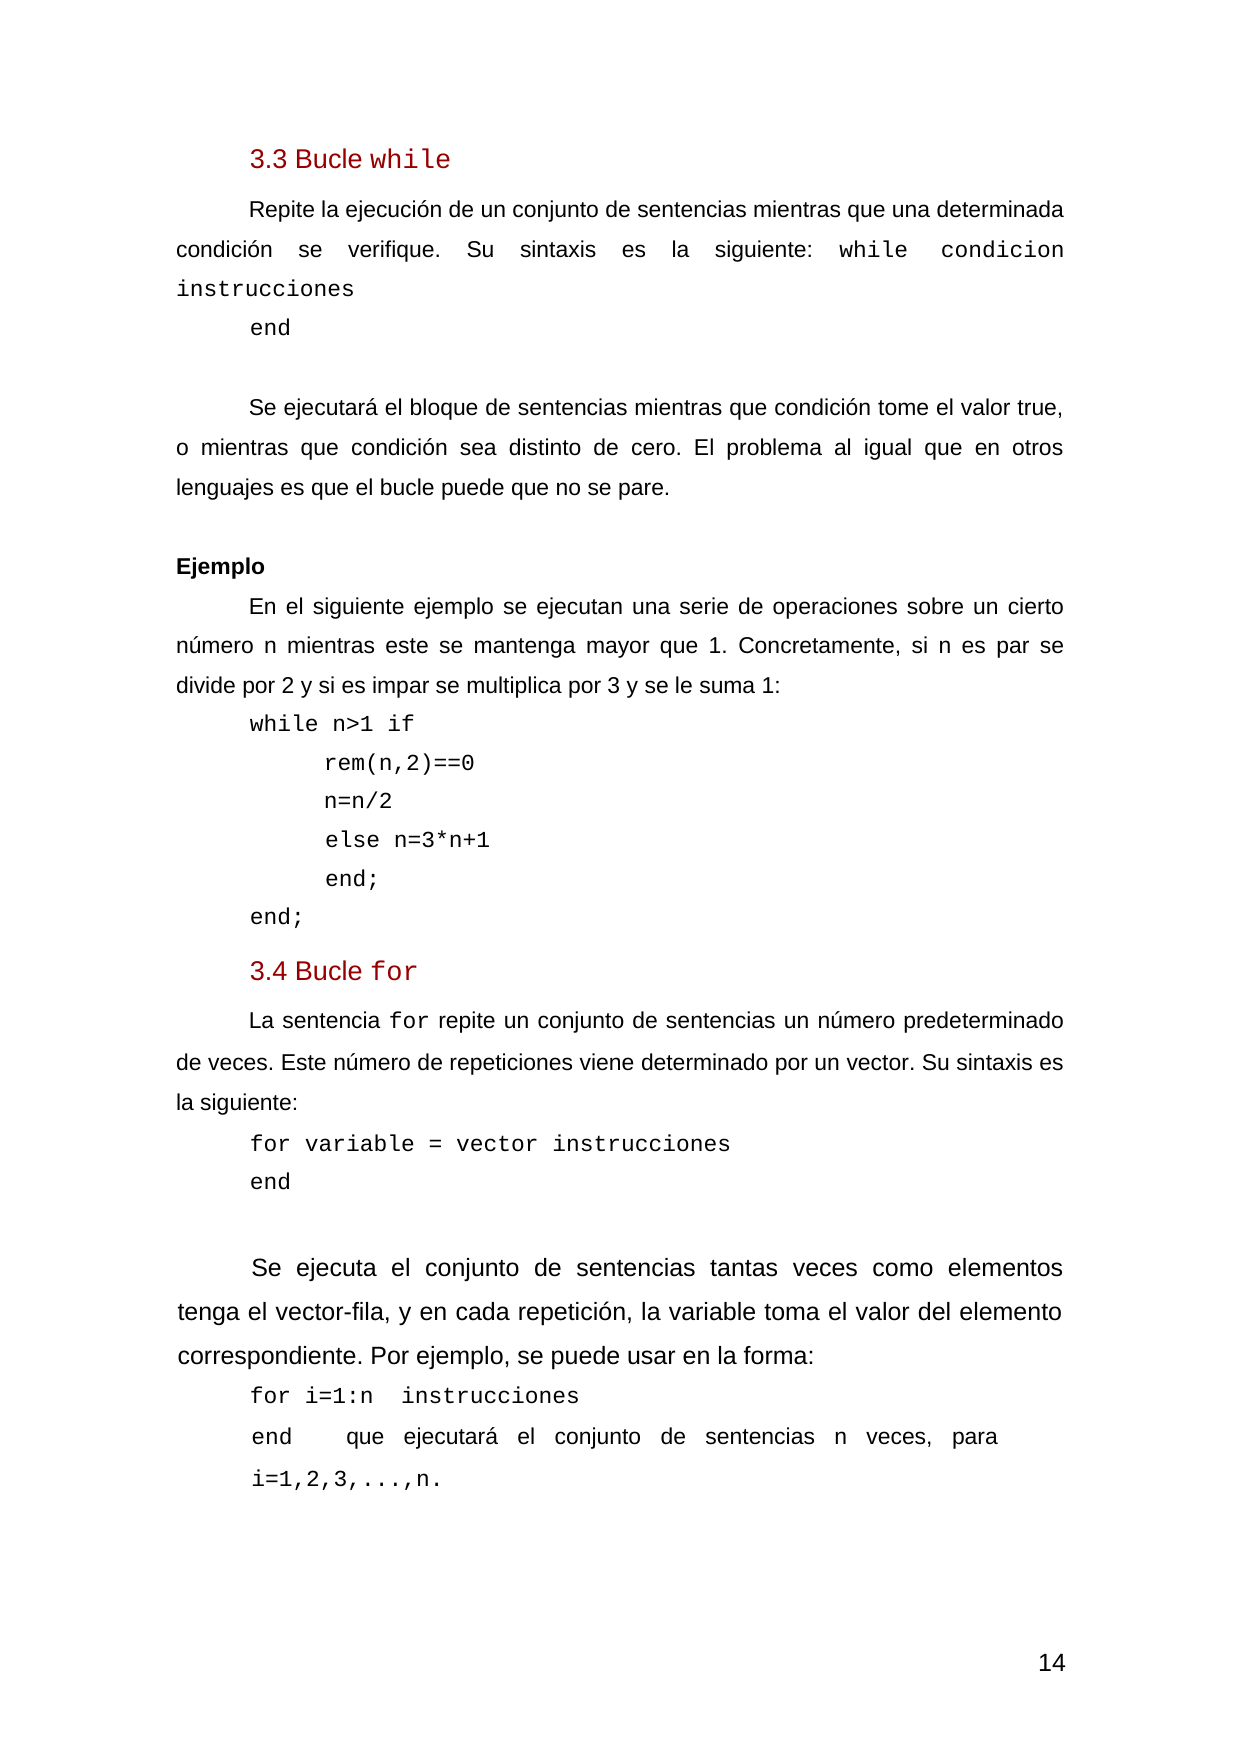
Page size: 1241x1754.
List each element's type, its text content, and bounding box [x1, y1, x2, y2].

text end [249, 1171, 871, 1197]
text end [249, 317, 871, 343]
text end; [325, 867, 871, 893]
text 3.3 Bucle while [249, 143, 1097, 177]
text En el siguiente ejemplo se ejecutan una serie de operaciones sobre un cierto número n mientras este se mantenga mayor que 1. Concretamente, si n es par se divide por 2 y si es impar se multiplica por 3 y se le suma 1: [176, 593, 1064, 698]
text Repite la ejecución de un conjunto de sentencias mientras que una determinada condición se verifique. Su sintaxis es la siguiente: while condicion instrucciones [176, 196, 1064, 303]
text end; [249, 905, 321, 931]
text Se ejecuta el conjunto de sentencias tantas veces como elementos tenga el vector-fila, y en cada repetición, la variable toma el valor del elemento correspondiente. Por ejemplo, se puede usar en la forma: [177, 1253, 1065, 1369]
text while n>1 if rem(n,2)==0 n=n/2 [249, 712, 518, 816]
text for i=1:n instrucciones [249, 1384, 582, 1411]
text La sentencia for repite un conjunto de sentencias un número predeterminado de veces. Este número de repeticiones viene determinado por un vector. Su sintaxis es la siguiente: [176, 1007, 1064, 1115]
text for variable = vector instrucciones [249, 1132, 733, 1158]
text else n=3*n+1 [325, 828, 496, 854]
subtitle Ejemplo [176, 553, 1063, 580]
text Se ejecutará el bloque de sentencias mientras que condición tome el valor true, o mientras que condición sea distinto de cero. El problema al igual que en otros lenguajes es que el bucle puede que no se pare. [176, 394, 1064, 500]
text 3.4 Bucle for [249, 955, 1097, 988]
text end que ejecutará el conjunto de sentencias n veces, para i=1,2,3,...,n. [251, 1423, 998, 1493]
